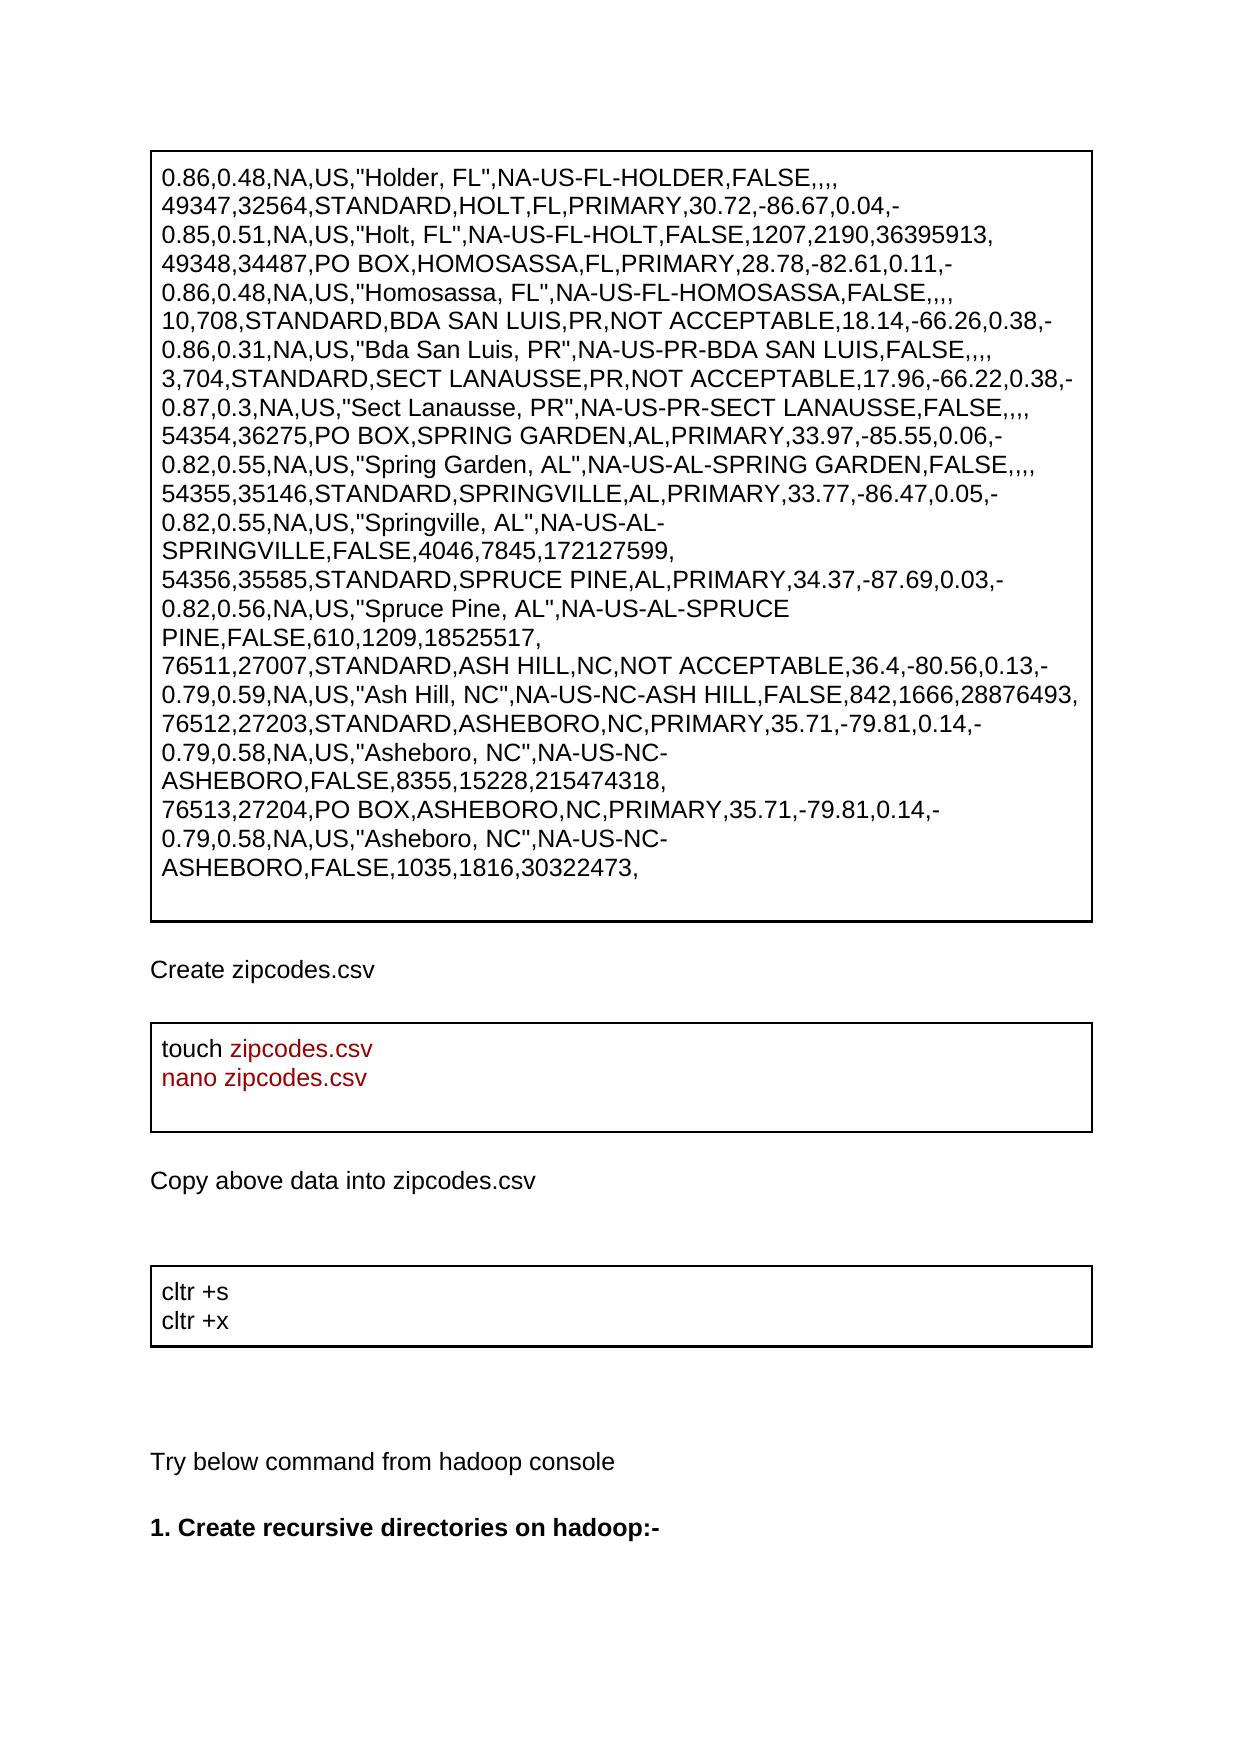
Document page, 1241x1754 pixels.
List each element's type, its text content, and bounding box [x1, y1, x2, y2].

text Copy above data into zipcodes.csv [150, 1166, 1090, 1194]
table_header cltr +s cltr +x [152, 1267, 1091, 1345]
text 1. Create recursive directories on hadoop:- [150, 1512, 1090, 1541]
text Try below command from hadoop console [150, 1446, 1090, 1475]
table_header touch zipcodes.csv nano zipcodes.csv [152, 1024, 1091, 1131]
text Create zipcodes.csv [150, 956, 1090, 984]
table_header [152, 152, 1091, 920]
